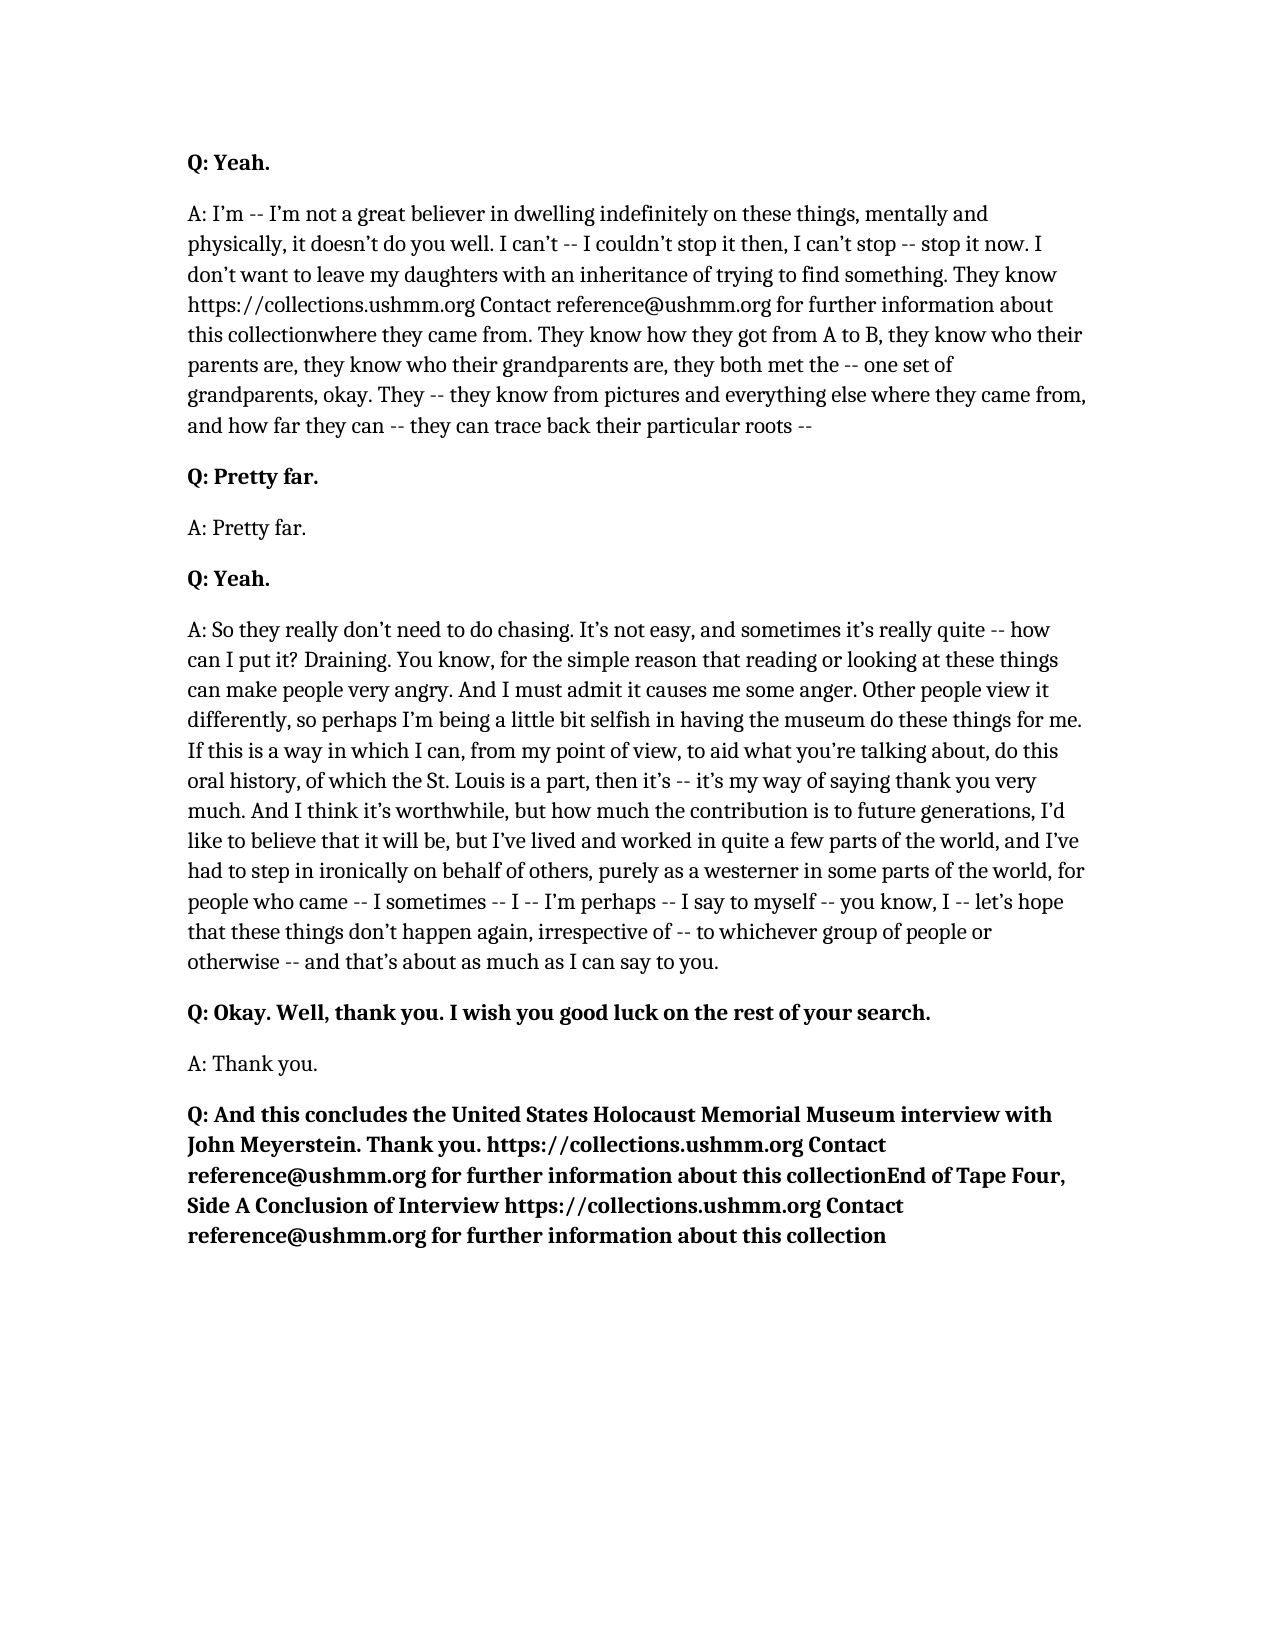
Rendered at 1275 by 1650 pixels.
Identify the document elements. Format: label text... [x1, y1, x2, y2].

text Q: And this concludes the United States Holocaust Memorial Museum interview with John Meyerstein. Thank you. https://collections.ushmm.org Contact reference@ushmm.org for further information about this collectionEnd of Tape Four, Side A Conclusion of Interview https://collections.ushmm.org Contact reference@ushmm.org for further information about this collection [187, 1102, 1087, 1249]
text A: I’m -- I’m not a great believer in dwelling indefinitely on these things, mentally and physically, it doesn’t do you well. I can’t -- I couldn’t stop it then, I can’t stop -- stop it now. I don’t want to leave my daughters with an inheritance of trying to find something. They know https://collections.ushmm.org Contact reference@ushmm.org for further information about this collectionwhere they came from. They know how they got from A to B, they know who their parents are, they know who their grandparents are, they both met the -- one set of grandparents, okay. They -- they know from pictures and everything else where they came from, and how far they can -- they can trace back their particular roots -- [187, 201, 1087, 439]
text Q: Okay. Well, thank you. I wish you good luck on the rest of your search. [187, 1000, 1087, 1026]
text Q: Yeah. [187, 566, 1087, 592]
text Q: Yeah. [187, 150, 1087, 176]
text A: So they really don’t need to do chasing. It’s not easy, and sometimes it’s really quite -- how can I put it? Draining. You know, for the simple reason that reading or looking at these things can make people very angry. And I must admit it causes me some anger. Other people view it differently, so perhaps I’m being a little bit selfish in having the museum do these things for me. If this is a way in which I can, from my point of view, to aid what you’re talking about, do this oral history, of which the St. Louis is a part, then it’s -- it’s my way of saying thank you very much. And I think it’s worthwhile, but how much the contribution is to future generations, I’d like to believe that it will be, but I’ve lived and worked in quite a few parts of the world, and I’ve had to step in ironically on behalf of others, purely as a westerner in some parts of the world, for people who came -- I sometimes -- I -- I’m perhaps -- I say to myself -- you know, I -- let’s hope that these things don’t happen again, irrespective of -- to whichever group of people or otherwise -- and that’s about as much as I can say to you. [187, 617, 1087, 975]
text Q: Pretty far. [187, 463, 1087, 490]
text A: Pretty far. [187, 514, 1087, 541]
text A: Thank you. [187, 1051, 1087, 1077]
